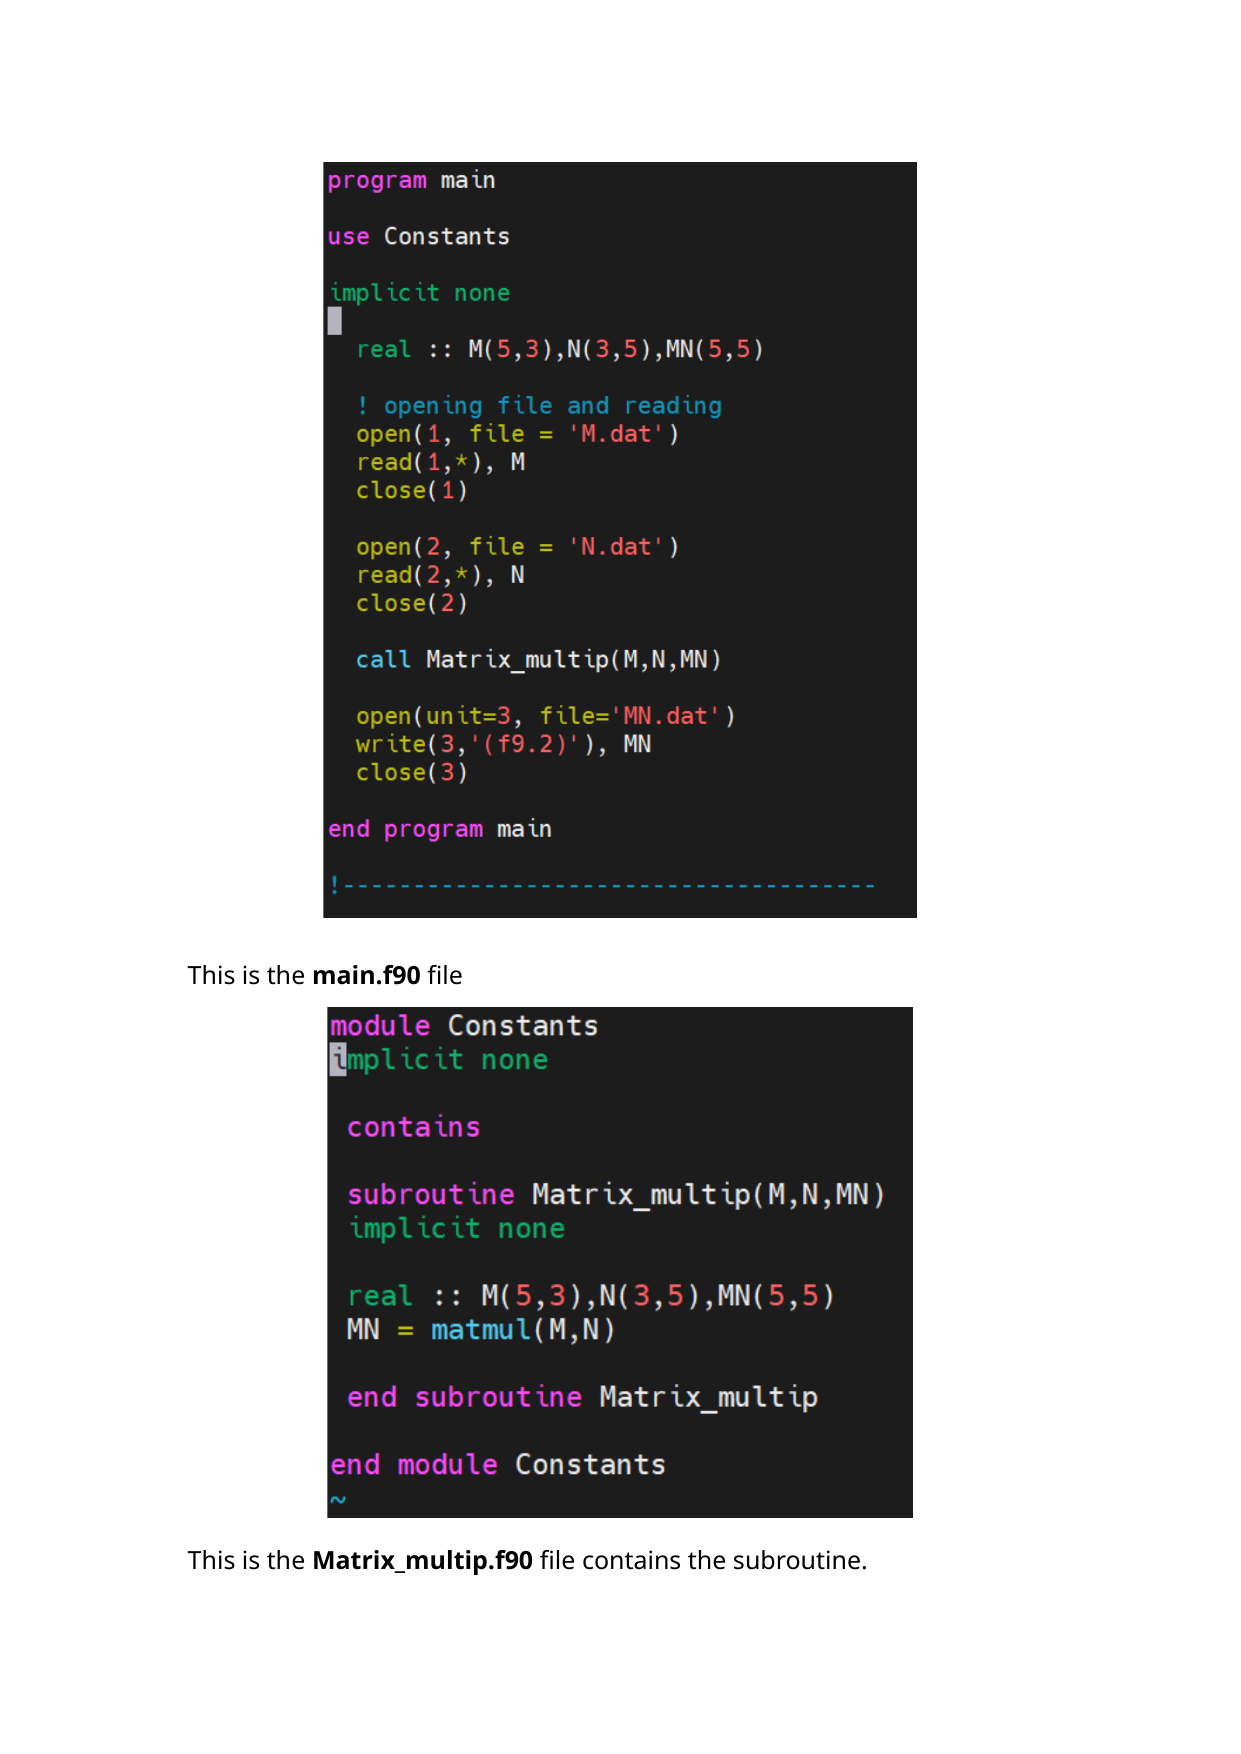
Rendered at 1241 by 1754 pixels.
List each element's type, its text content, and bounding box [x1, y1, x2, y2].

text This is the main.f90 file [187, 942, 1053, 1007]
picture [327, 1007, 913, 1518]
text This is the Matrix_multip.f90 file contains the subroutine. [187, 1527, 1053, 1592]
picture [323, 162, 917, 918]
